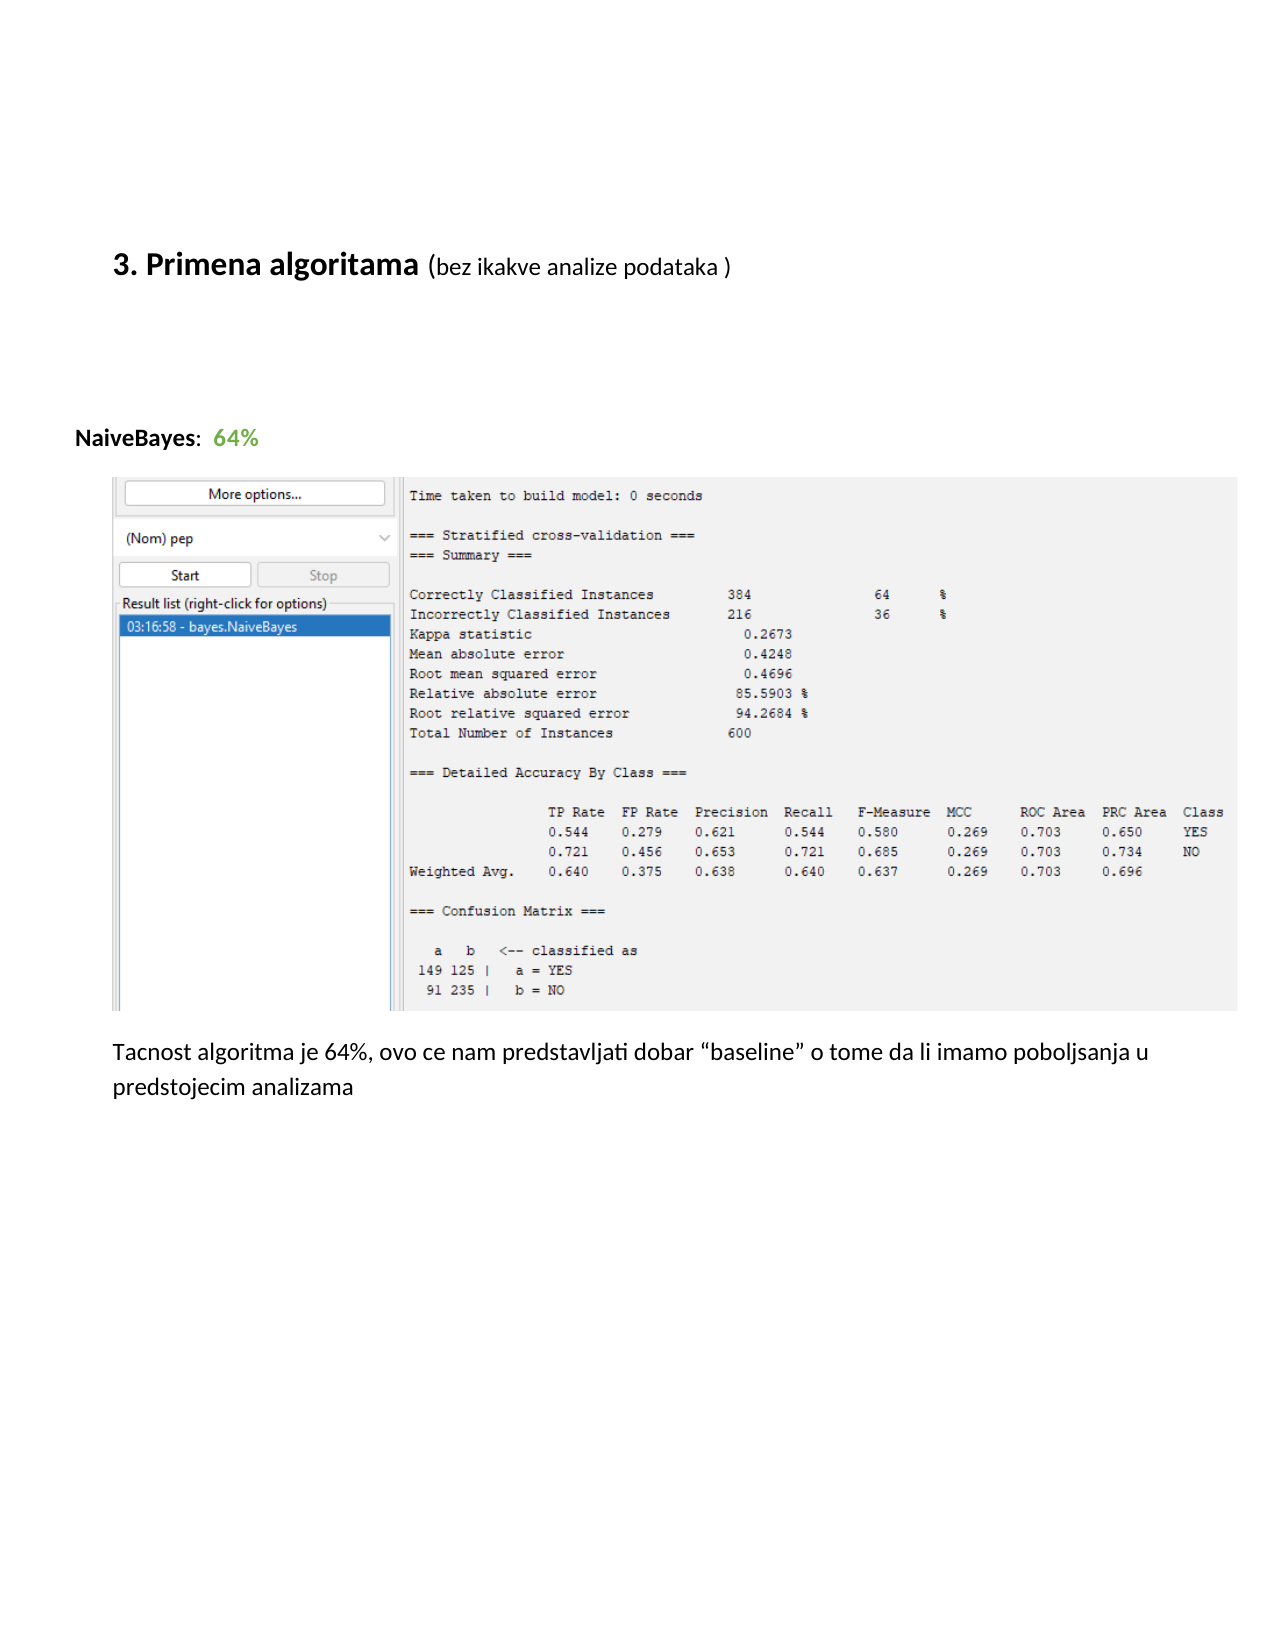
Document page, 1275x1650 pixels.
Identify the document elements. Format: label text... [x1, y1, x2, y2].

text NaiveBayes: 64% [75, 422, 1200, 452]
text 3. Primena algoritama (bez ikakve analize podataka ) [112, 242, 1200, 283]
picture [112, 477, 1238, 1011]
text Tacnost algoritma je 64%, ovo ce nam predstavljati dobar “baseline” o tome da li imamo poboljsanja u predstojecim analizama [112, 1036, 1200, 1101]
